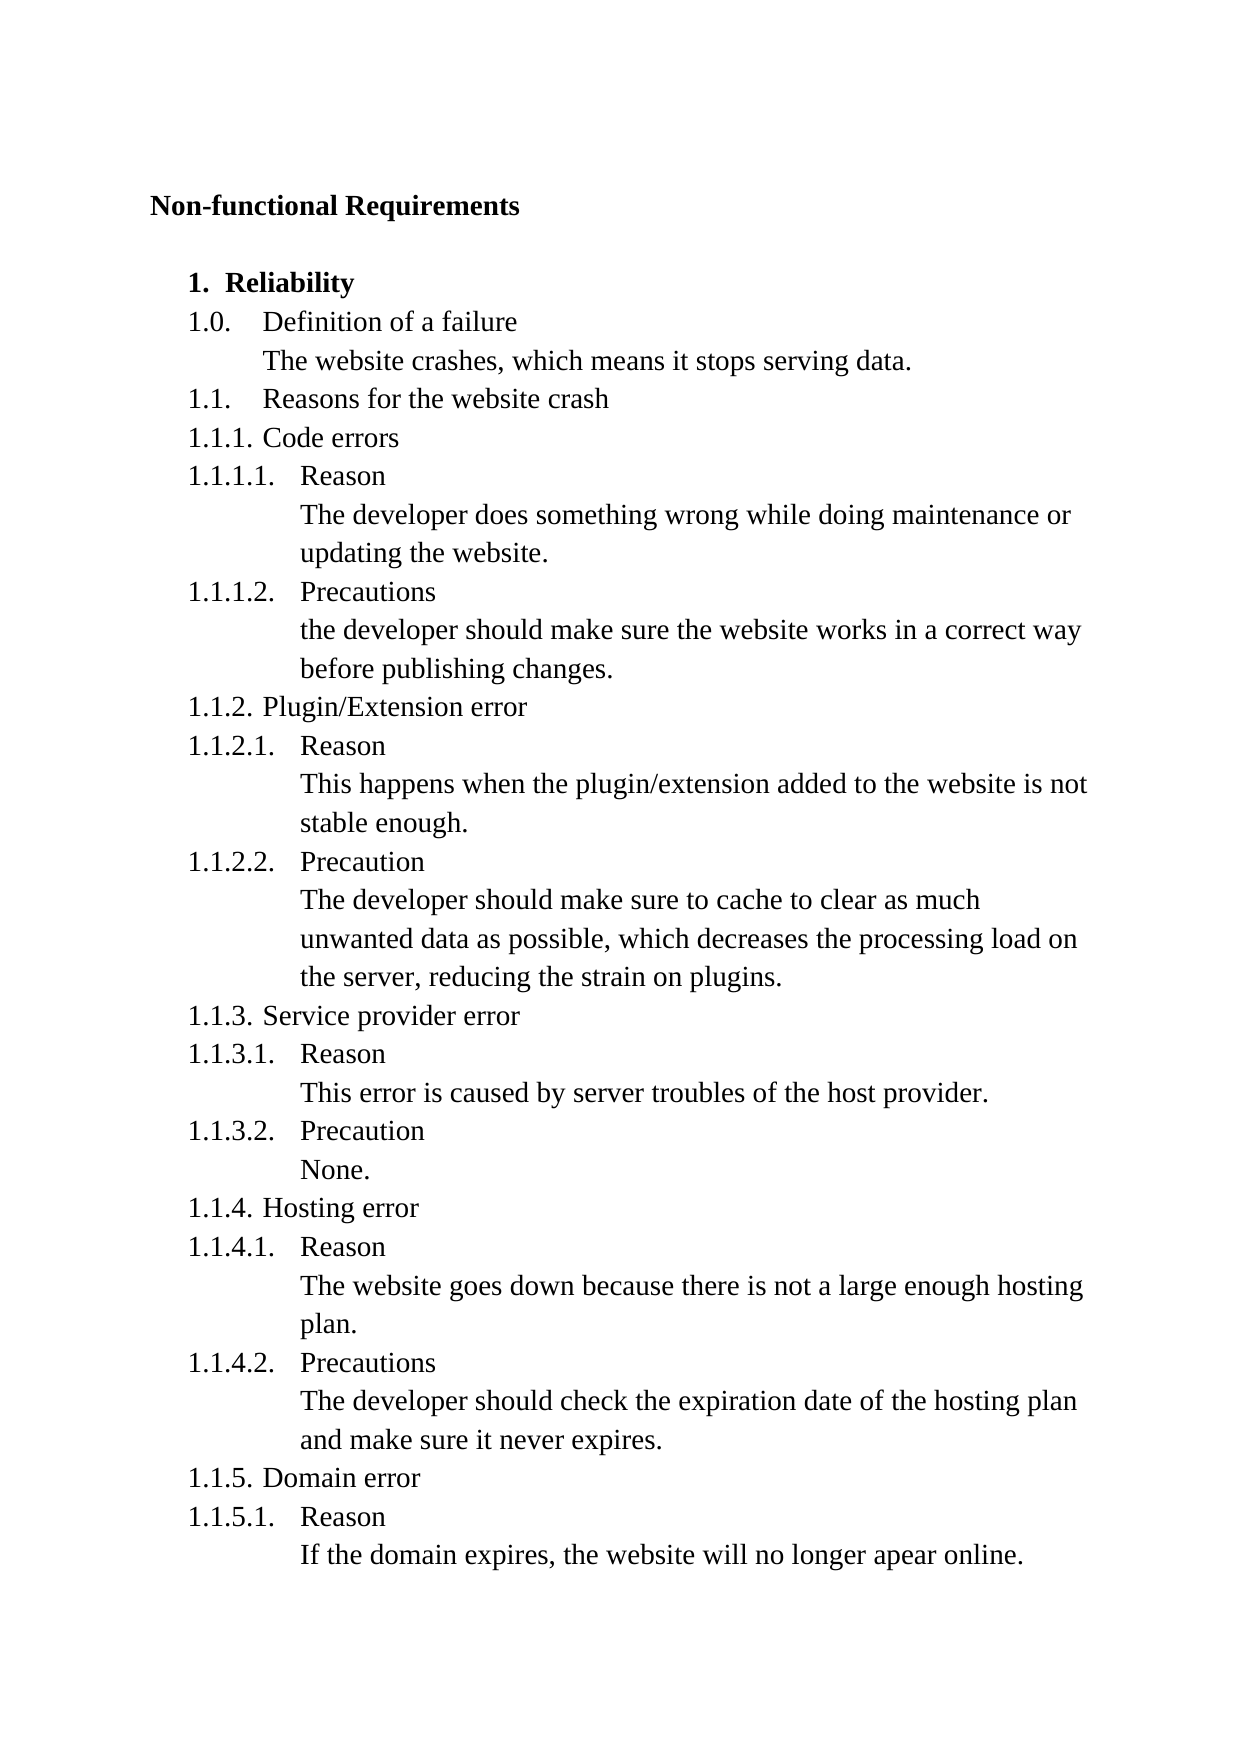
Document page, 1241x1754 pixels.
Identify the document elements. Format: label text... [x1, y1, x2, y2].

list Code errors [187, 420, 1090, 453]
list This error is caused by server troubles of the host provider. [300, 1075, 1090, 1108]
list Precautions [187, 1345, 1090, 1378]
list Definition of a failure [187, 304, 1090, 338]
text Non-functional Requirements [150, 188, 1090, 222]
list Precaution [187, 1113, 1090, 1147]
list The website crashes, which means it stops serving data. [262, 343, 1090, 376]
list Reasons for the website crash [187, 381, 1090, 415]
list The developer should make sure to cache to clear as much unwanted data as possible, which decreases the processing load on the server, reducing the strain on plugins. [300, 882, 1090, 993]
list If the domain expires, the website will no longer apear online. [300, 1537, 1090, 1571]
list The developer should check the expiration date of the hosting plan and make sure it never expires. [300, 1383, 1090, 1455]
list Precautions [187, 574, 1090, 607]
list This happens when the plugin/extension added to the website is not stable enough. [300, 767, 1090, 839]
list Reason [187, 728, 1090, 762]
list The website goes down because there is not a large enough hosting plan. [300, 1268, 1090, 1340]
list Precaution [187, 844, 1090, 877]
list Reliability [187, 266, 1090, 299]
list Reason [187, 458, 1090, 492]
list Hosting error [187, 1191, 1090, 1224]
list Reason [187, 1036, 1090, 1070]
list Plugin/Extension error [187, 689, 1090, 723]
list Reason [187, 1499, 1090, 1532]
list the developer should make sure the website works in a correct way before publishing changes. [300, 612, 1090, 684]
list Reason [187, 1229, 1090, 1263]
list Domain error [187, 1460, 1090, 1494]
list None. [300, 1152, 1090, 1186]
list Service provider error [187, 998, 1090, 1031]
list The developer does something wrong while doing maintenance or updating the website. [300, 497, 1090, 569]
